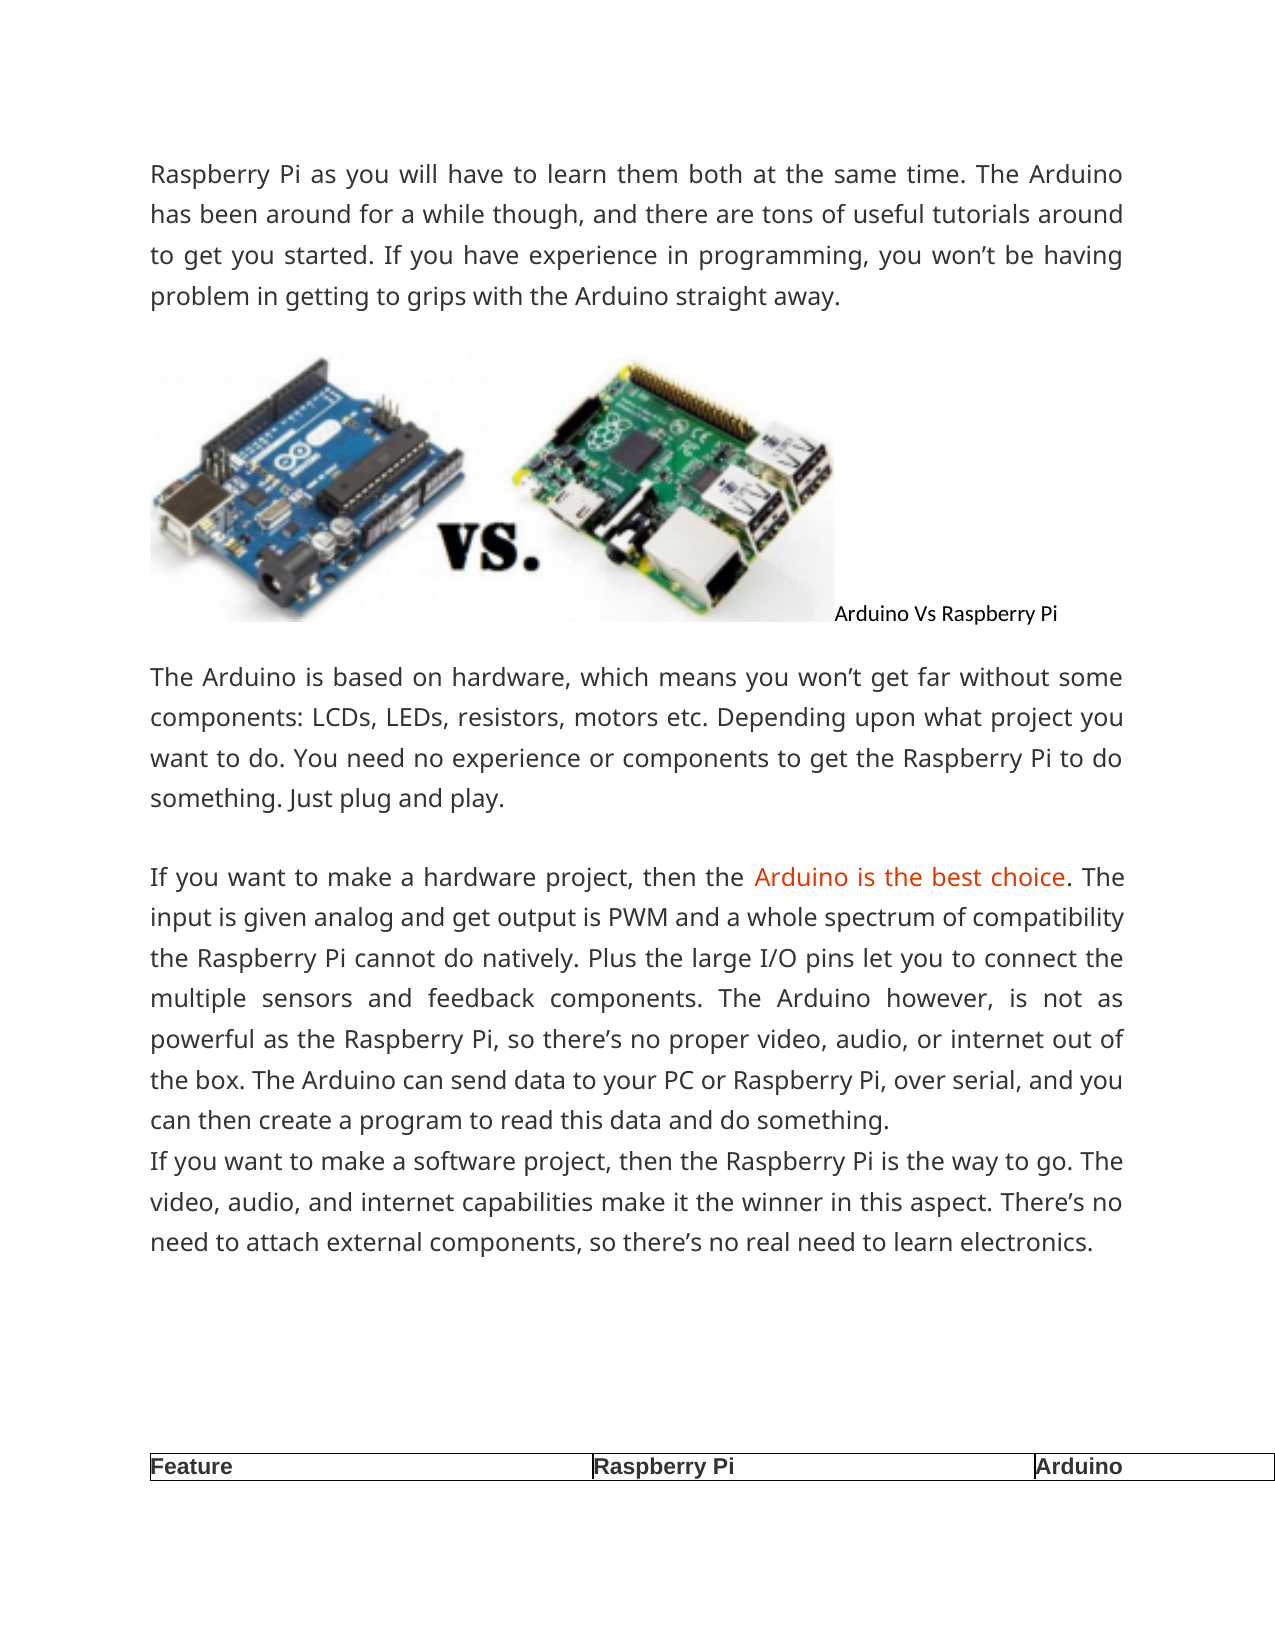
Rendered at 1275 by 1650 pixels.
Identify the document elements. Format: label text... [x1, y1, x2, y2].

picture [150, 350, 835, 622]
table_header Arduino [1036, 1454, 1274, 1479]
text If you want to make a hardware project, then the Arduino is the best choice. The input is given analog and get output is PWM and a whole spectrum of compatibility the Raspberry Pi cannot do natively. Plus the large I/O pins let you to connect the multiple sensors and feedback components. The Arduino however, is not as powerful as the Raspberry Pi, so there’s no proper video, audio, or internet out of the box. The Arduino can send data to your PC or Raspberry Pi, over serial, and you can then create a program to read this data and do something. [150, 853, 1125, 1137]
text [150, 150, 1125, 312]
table_header Feature [151, 1454, 592, 1479]
text If you want to make a software project, then the Raspberry Pi is the way to go. The video, audio, and internet capabilities make it the winner in this aspect. There’s no need to attach external components, so there’s no real need to learn electronics. [150, 1137, 1125, 1259]
table_header Raspberry Pi [594, 1454, 1034, 1479]
text The Arduino is based on hardware, which means you won’t get far without some components: LCDs, LEDs, resistors, motors etc. Depending upon what project you want to do. You need no experience or components to get the Raspberry Pi to do something. Just plug and play. [150, 653, 1125, 815]
